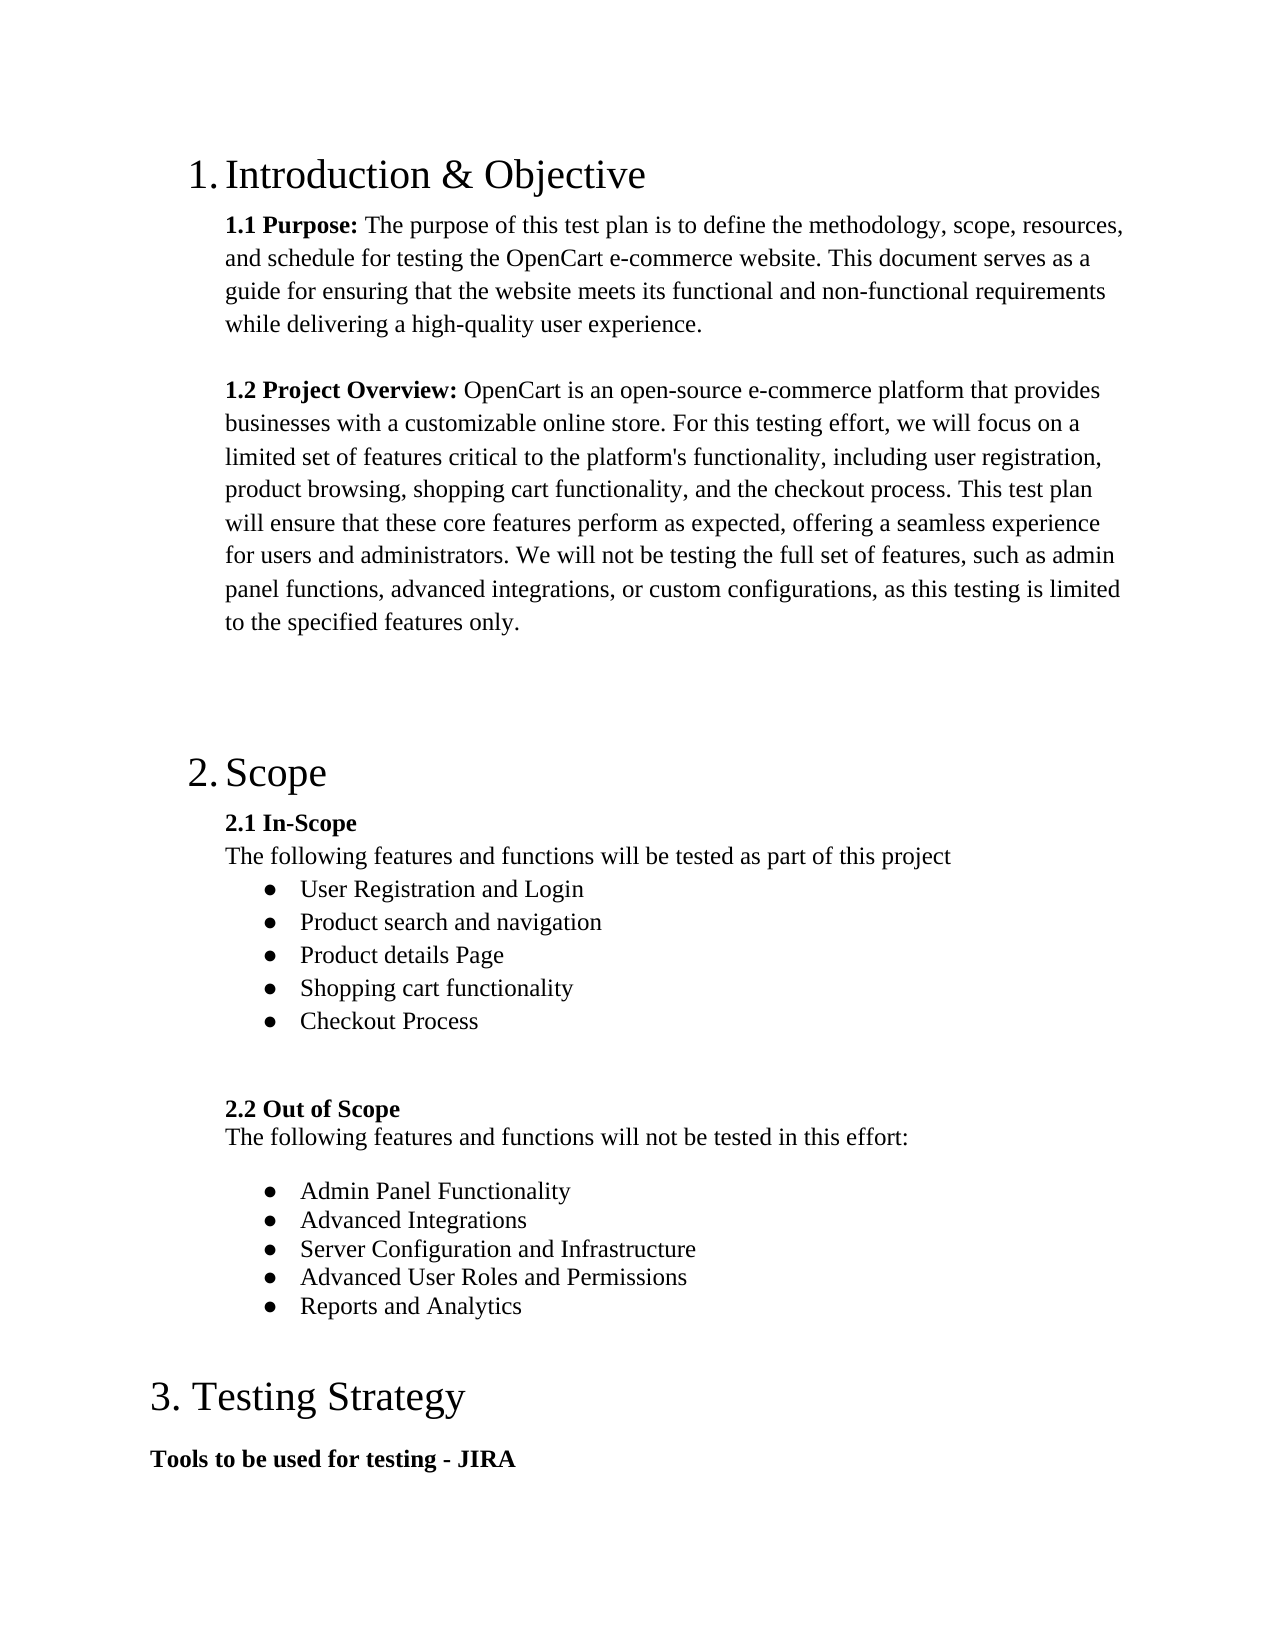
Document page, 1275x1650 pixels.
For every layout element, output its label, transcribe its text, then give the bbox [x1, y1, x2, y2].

list Shopping cart functionality [262, 973, 1125, 1002]
text 1.1 Purpose: The purpose of this test plan is to define the methodology, scope, resources, and schedule for testing the OpenCart e-commerce website. This document serves as a guide for ensuring that the website meets its functional and non-functional requirements while delivering a high-quality user experience. [225, 210, 1125, 338]
text Tools to be used for testing - JIRA [150, 1444, 1125, 1473]
list Product search and navigation [262, 907, 1125, 936]
list Server Configuration and Infrastructure [262, 1234, 1125, 1262]
list Checkout Process [262, 1006, 1125, 1065]
list Admin Panel Functionality [262, 1176, 1125, 1205]
list Reports and Analytics [262, 1291, 1125, 1346]
text 1.2 Project Overview: OpenCart is an open-source e-commerce platform that provides businesses with a customizable online store. For this testing effort, we will focus on a limited set of features critical to the platform's functionality, including user registration, product browsing, shopping cart functionality, and the checkout process. This test plan will ensure that these core features perform as expected, offering a seamless experience for users and administrators. We will not be testing the full set of features, such as admin panel functions, advanced integrations, or custom configurations, as this testing is limited to the specified features only. [225, 376, 1125, 635]
list Product details Page [262, 940, 1125, 969]
subtitle Introduction & Objective [187, 150, 1125, 198]
list Advanced Integrations [262, 1205, 1125, 1234]
text 2.2 Out of Scope The following features and functions will not be tested in this effort: [150, 1094, 1125, 1151]
text 2.1 In-Scope [225, 808, 1125, 837]
text The following features and functions will be tested as part of this project [225, 841, 1125, 869]
list User Registration and Login [262, 874, 1125, 903]
subtitle 3. Testing Strategy [150, 1371, 1125, 1419]
subtitle Scope [187, 747, 1125, 795]
list Advanced User Roles and Permissions [262, 1262, 1125, 1291]
